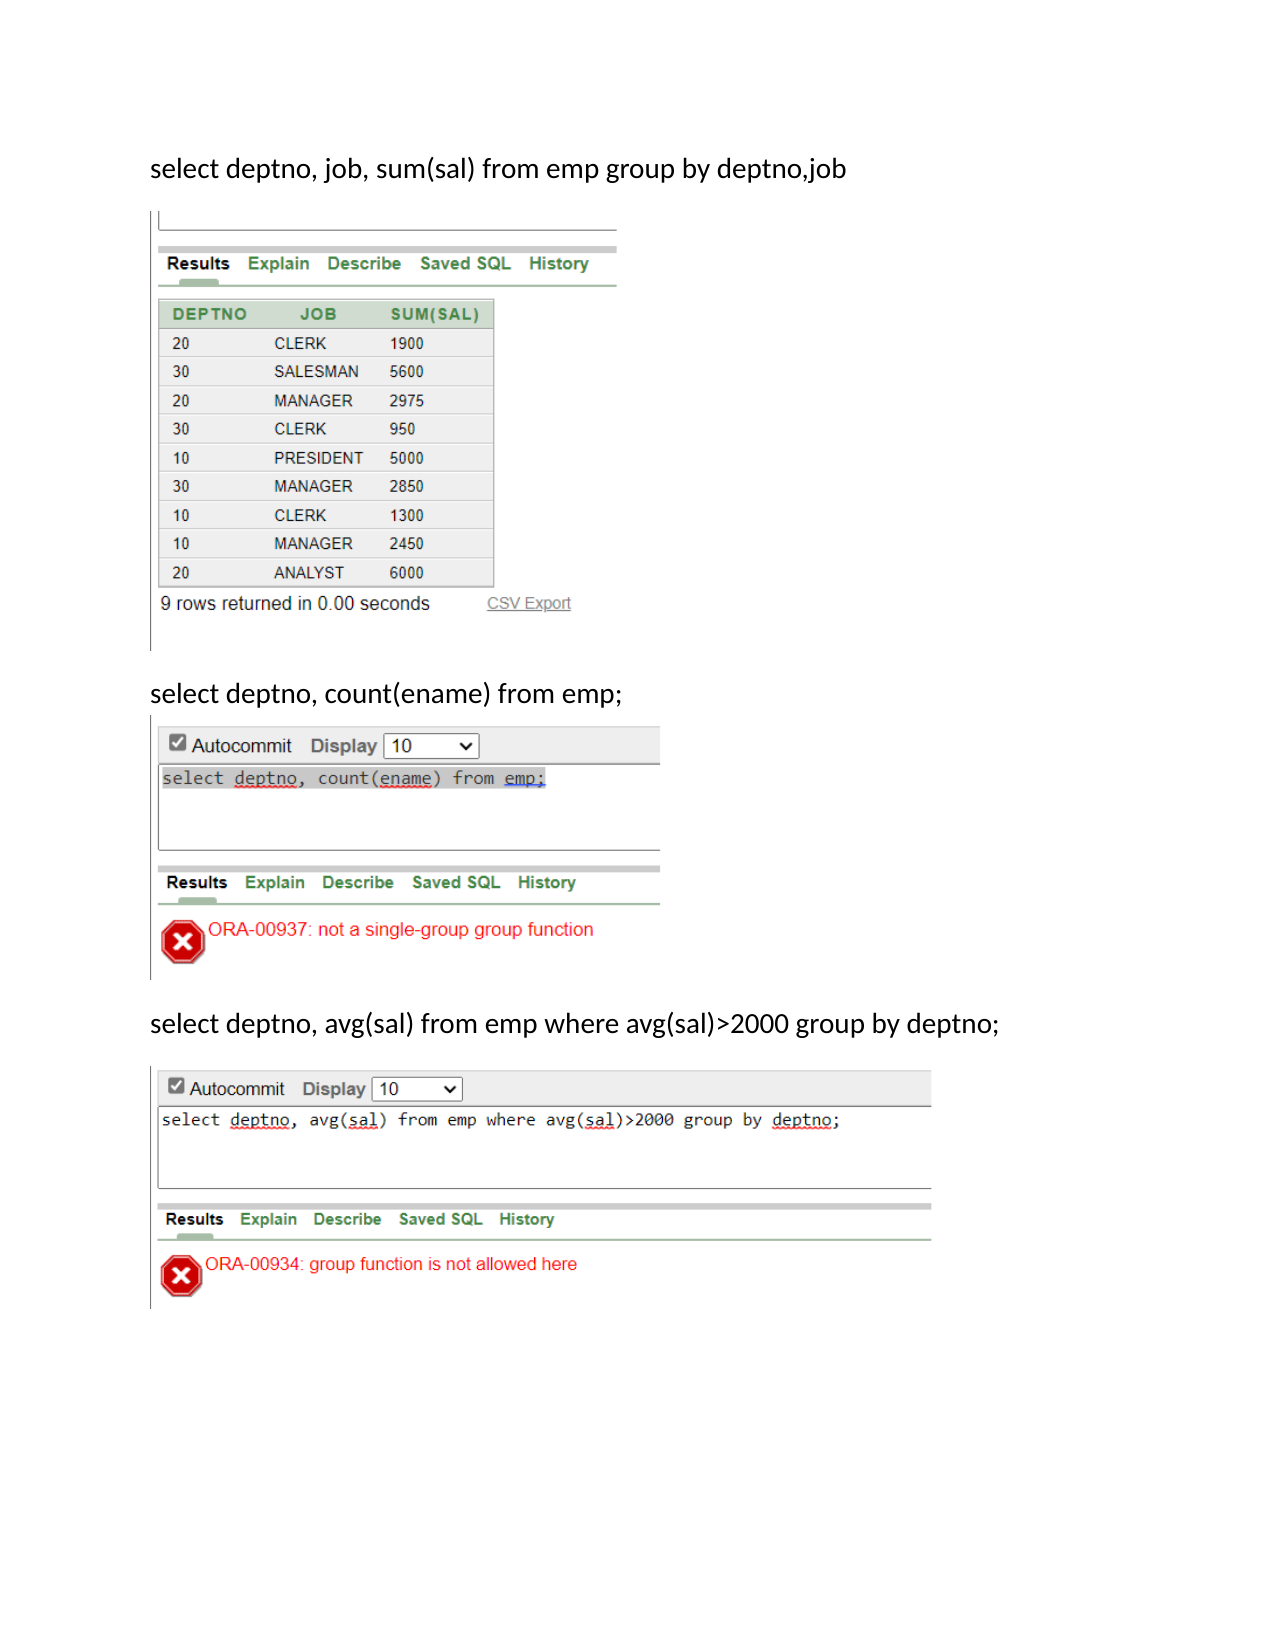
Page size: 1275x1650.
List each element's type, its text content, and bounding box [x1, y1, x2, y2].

text select deptno, job, sum(sal) from emp group by deptno,job [150, 150, 1125, 186]
picture [150, 1066, 932, 1309]
picture [150, 211, 617, 651]
picture [150, 715, 661, 980]
text select deptno, avg(sal) from emp where avg(sal)>2000 group by deptno; [150, 1005, 1125, 1041]
